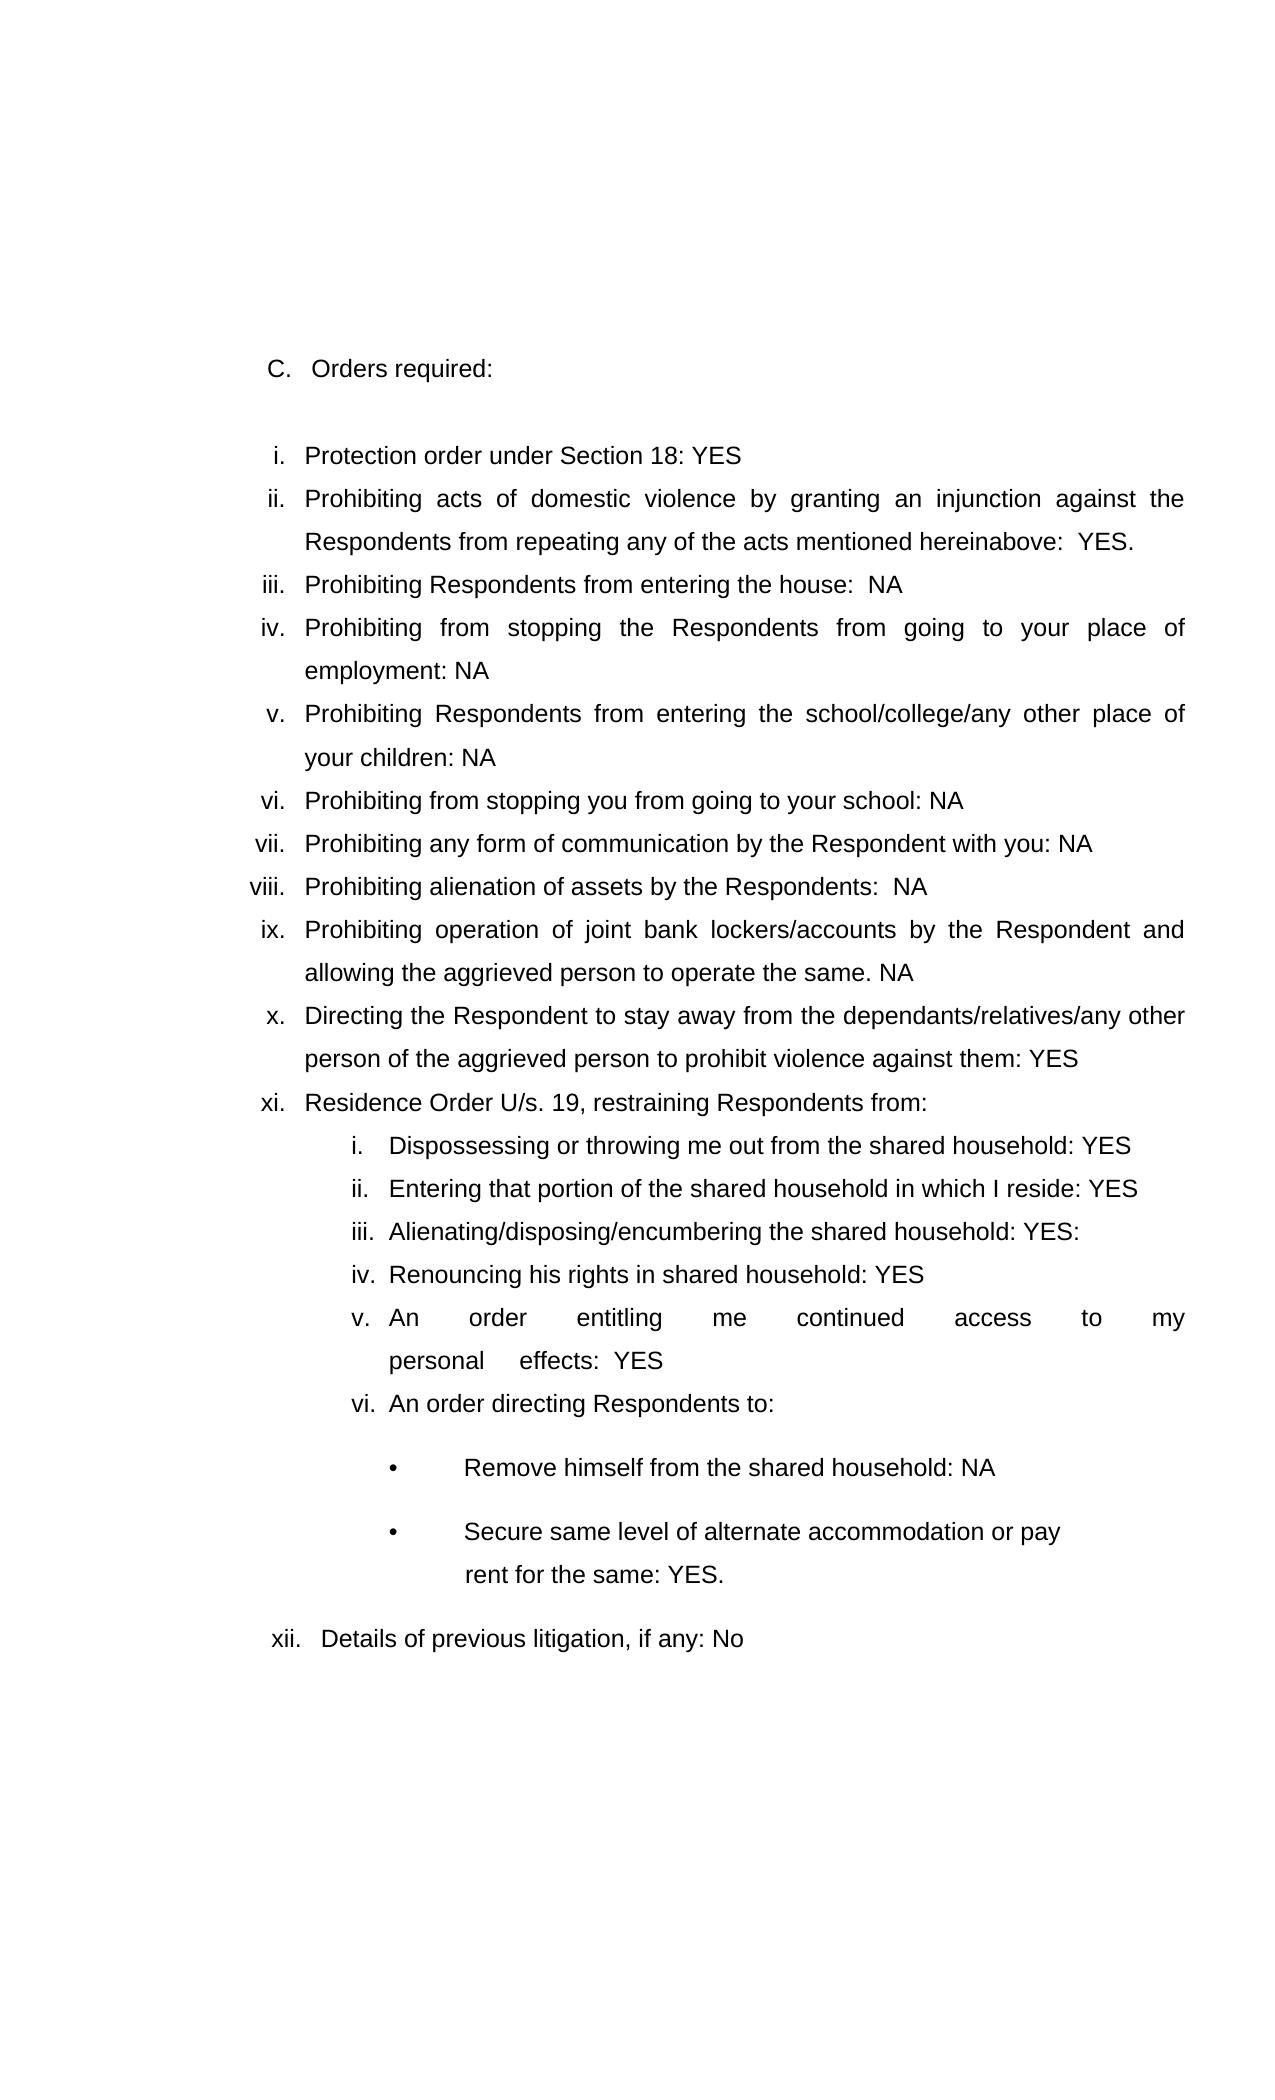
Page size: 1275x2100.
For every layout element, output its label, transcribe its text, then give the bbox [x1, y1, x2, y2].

list Prohibiting any form of communication by the Respondent with you: NA [286, 829, 1186, 857]
list Prohibiting Respondents from entering the house: NA [286, 570, 1186, 599]
list Orders required: [267, 354, 1186, 383]
text • Secure same level of alternate accommodation or pay rent for the same: YES. [314, 1517, 1186, 1589]
list Protection order under Section 18: YES [286, 441, 1186, 469]
list Dispossessing or throwing me out from the shared household: YES [351, 1131, 1186, 1159]
list Prohibiting from stopping you from going to your school: NA [286, 786, 1186, 814]
list Renouncing his rights in shared household: YES [351, 1260, 1186, 1289]
list An order entitling me continued access to my personal effects: YES [351, 1303, 1186, 1375]
list Prohibiting acts of domestic violence by granting an injunction against the Respondents from repeating any of the acts mentioned hereinabove: YES. [286, 484, 1186, 556]
list Prohibiting operation of joint bank lockers/accounts by the Respondent and allowing the aggrieved person to operate the same. NA [286, 915, 1186, 987]
list An order directing Respondents to: [351, 1389, 1186, 1418]
list Prohibiting Respondents from entering the school/college/any other place of your children: NA [286, 699, 1186, 771]
list Prohibiting alienation of assets by the Respondents: NA [286, 872, 1186, 901]
list Prohibiting from stopping the Respondents from going to your place of employment: NA [286, 613, 1186, 685]
text • Remove himself from the shared household: NA [314, 1453, 1186, 1482]
list Alienating/disposing/encumbering the shared household: YES: [351, 1217, 1186, 1246]
list Directing the Respondent to stay away from the dependants/relatives/any other person of the aggrieved person to prohibit violence against them: YES [286, 1001, 1186, 1073]
list Details of previous litigation, if any: No [302, 1624, 1186, 1653]
list Residence Order U/s. 19, restraining Respondents from: [286, 1087, 1186, 1116]
list Entering that portion of the shared household in which I reside: YES [351, 1174, 1186, 1202]
